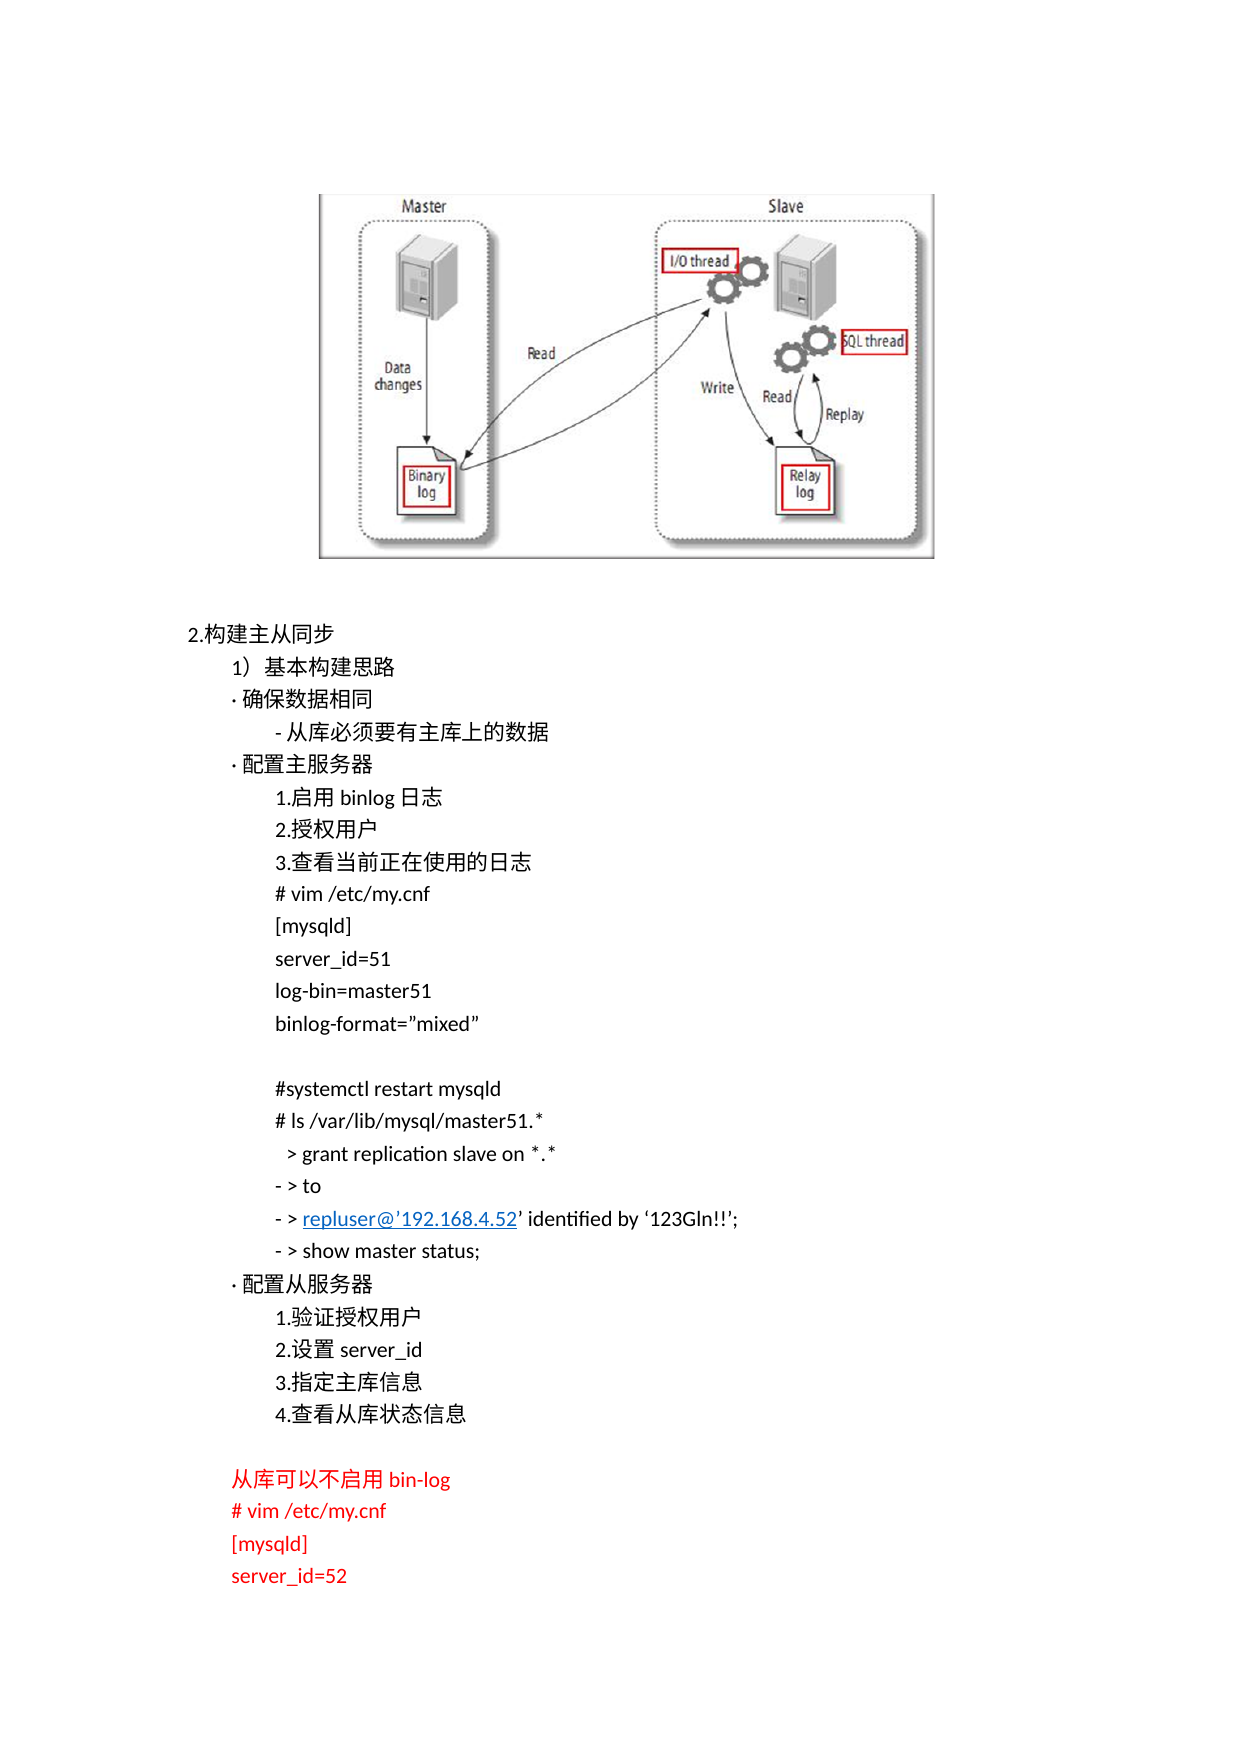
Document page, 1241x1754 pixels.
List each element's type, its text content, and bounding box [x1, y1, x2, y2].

text - > show master status; [231, 1234, 1053, 1267]
text 2.设置server_id [187, 1332, 1053, 1364]
text 1.启用binlog日志 [187, 779, 1053, 812]
text server_id=51 [231, 942, 1053, 974]
text [mysqld] [187, 1527, 1053, 1559]
text 4.查看从库状态信息 [187, 1397, 1053, 1429]
picture [318, 194, 935, 559]
text > grant replication slave on *.* [275, 1137, 1053, 1169]
text · 配置从服务器 [187, 1267, 1053, 1299]
text 1.验证授权用户 [187, 1299, 1053, 1332]
text [mysqld] [187, 909, 1053, 942]
text - > to [231, 1169, 1053, 1202]
text 2.授权用户 [275, 812, 1053, 844]
text binlog-format=”mixed” [231, 1007, 1053, 1039]
text # vim /etc/my.cnf [187, 1494, 1053, 1527]
text log-bin=master51 [231, 974, 1053, 1007]
text 2.构建主从同步 [187, 617, 1053, 649]
text 从库可以不启用bin-log [187, 1462, 1053, 1494]
text · 配置主服务器 [187, 747, 1053, 779]
text - > repluser@’192.168.4.52’ identified by ‘123Gln!!’; [231, 1202, 1053, 1234]
text # ls /var/lib/mysql/master51.* [231, 1104, 1053, 1137]
text - 从库必须要有主库上的数据 [187, 714, 1053, 747]
text 3.查看当前正在使用的日志 [275, 844, 1053, 877]
text · 确保数据相同 [187, 682, 1053, 714]
text # vim /etc/my.cnf [187, 877, 1053, 909]
text server_id=52 [187, 1559, 1053, 1592]
text 3.指定主库信息 [187, 1364, 1053, 1397]
text #systemctl restart mysqld [231, 1072, 1053, 1104]
text 1）基本构建思路 [187, 649, 1053, 682]
